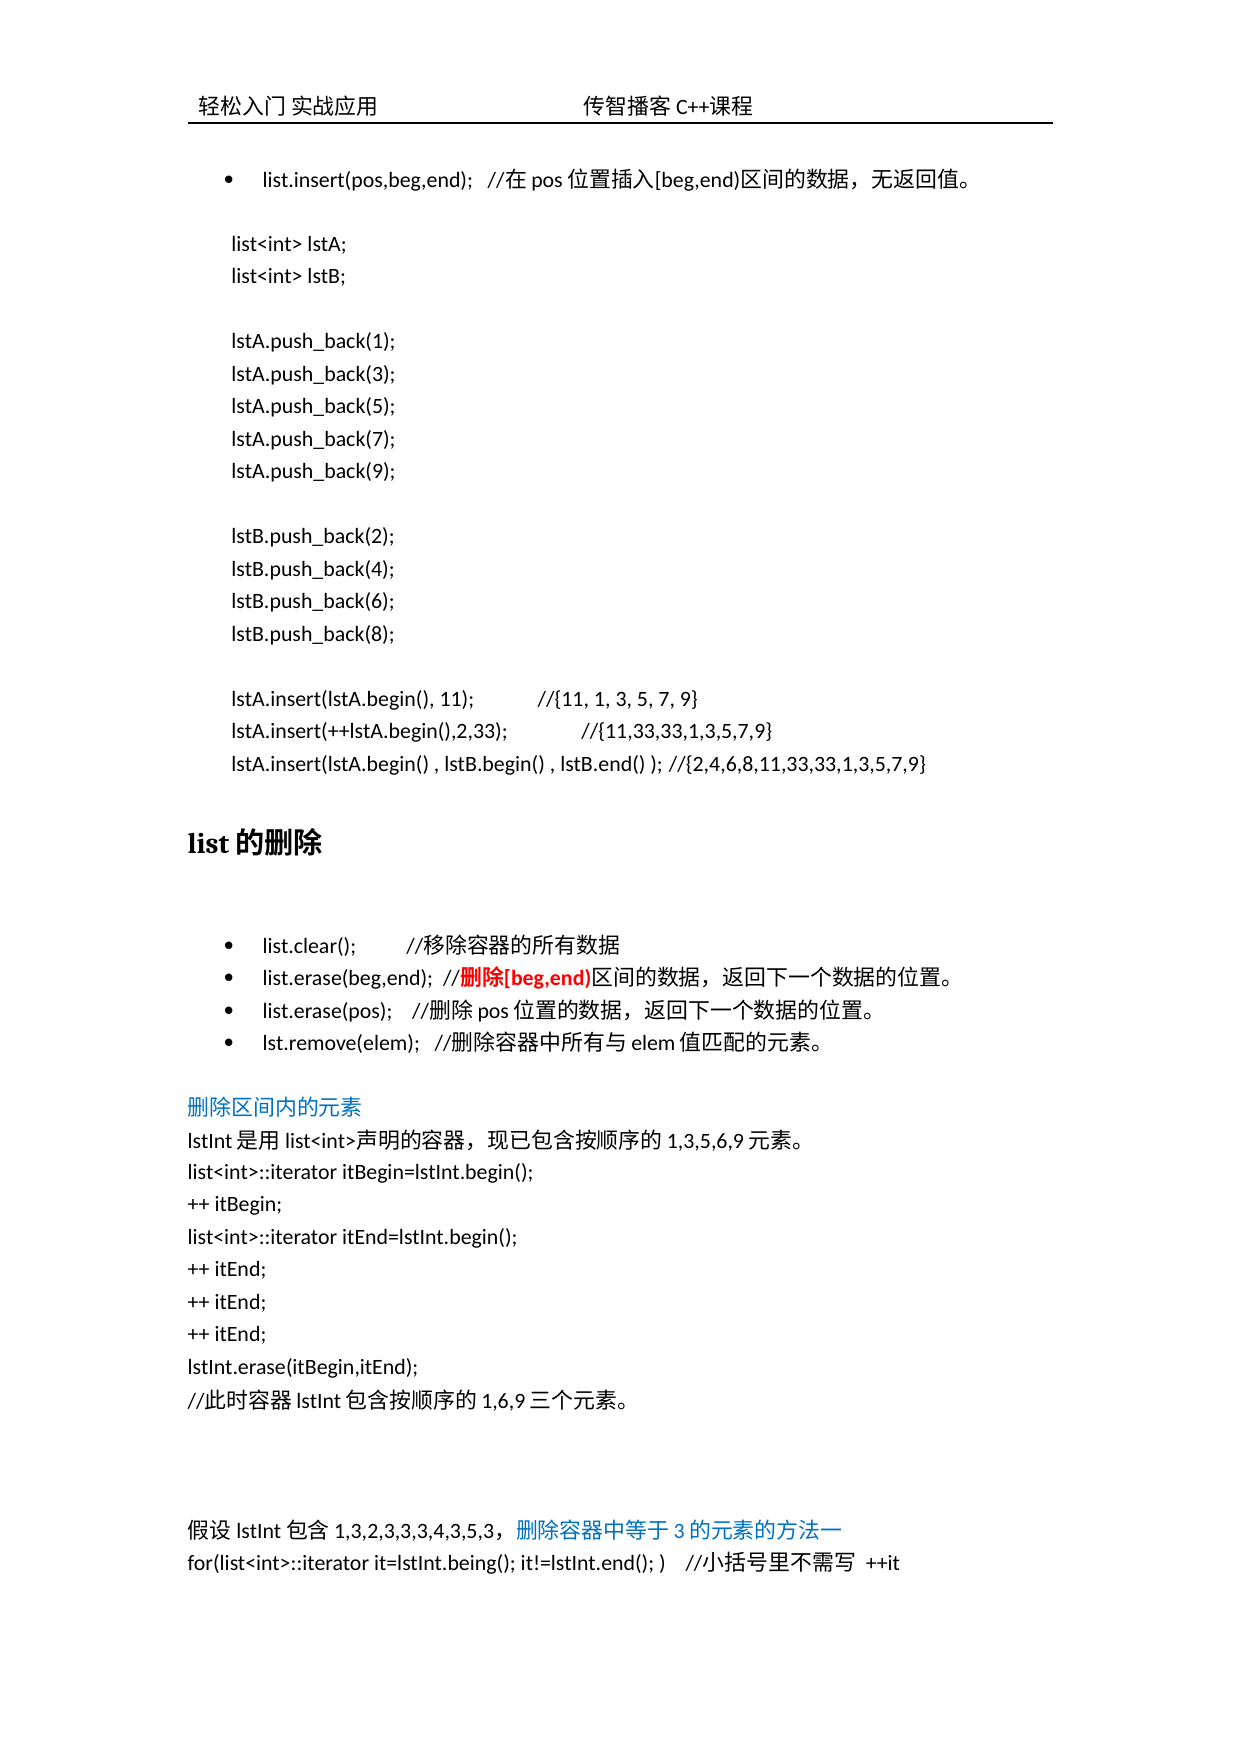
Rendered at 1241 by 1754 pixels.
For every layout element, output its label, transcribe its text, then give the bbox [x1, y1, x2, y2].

text lstInt是用list<int>声明的容器，现已包含按顺序的1,3,5,6,9元素。 [187, 1122, 1053, 1155]
text list<int>::iterator itBegin=lstInt.begin(); [187, 1155, 1053, 1187]
text 假设 lstInt 包含1,3,2,3,3,3,4,3,5,3，删除容器中等于3的元素的方法一 [187, 1512, 1053, 1545]
text lstB.push_back(2); [187, 519, 1053, 552]
text //此时容器lstInt包含按顺序的1,6,9三个元素。 [187, 1382, 1053, 1415]
text lstA.insert(lstA.begin() , lstB.begin() , lstB.end() ); //{2,4,6,8,11,33,33,1,3,5,7,9} [187, 747, 1053, 779]
text lstA.push_back(1); [187, 324, 1053, 357]
text for(list<int>::iterator it=lstInt.being(); it!=lstInt.end(); ) //小括号里不需写 ++it [187, 1545, 1053, 1577]
list list.erase(beg,end); //删除[beg,end)区间的数据，返回下一个数据的位置。 [225, 960, 1053, 992]
text list<int> lstB; [187, 259, 1053, 292]
text list<int>::iterator itEnd=lstInt.begin(); [187, 1220, 1053, 1252]
text ++ itEnd; [187, 1252, 1053, 1285]
text lstA.insert(++lstA.begin(),2,33); //{11,33,33,1,3,5,7,9} [187, 714, 1053, 747]
text lstA.push_back(9); [187, 454, 1053, 487]
text ++ itEnd; [187, 1285, 1053, 1317]
text ++ itBegin; [187, 1187, 1053, 1220]
text lstB.push_back(4); [187, 552, 1053, 584]
text lstB.push_back(6); [187, 584, 1053, 617]
list list.clear(); //移除容器的所有数据 [225, 927, 1053, 960]
list list.insert(pos,beg,end); //在pos位置插入[beg,end)区间的数据，无返回值。 [225, 162, 1053, 194]
text lstInt.erase(itBegin,itEnd); [187, 1350, 1053, 1382]
text list<int> lstA; [187, 227, 1053, 259]
text lstA.insert(lstA.begin(), 11); //{11, 1, 3, 5, 7, 9} [187, 682, 1053, 714]
subtitle list的删除 [187, 809, 1053, 874]
text lstA.push_back(7); [187, 422, 1053, 454]
text ++ itEnd; [187, 1317, 1053, 1350]
text 删除区间内的元素 [187, 1090, 1053, 1122]
list lst.remove(elem); //删除容器中所有与elem值匹配的元素。 [225, 1025, 1053, 1057]
text lstA.push_back(5); [187, 389, 1053, 422]
list list.erase(pos); //删除pos位置的数据，返回下一个数据的位置。 [225, 992, 1053, 1025]
text lstA.push_back(3); [187, 357, 1053, 389]
text lstB.push_back(8); [187, 617, 1053, 649]
